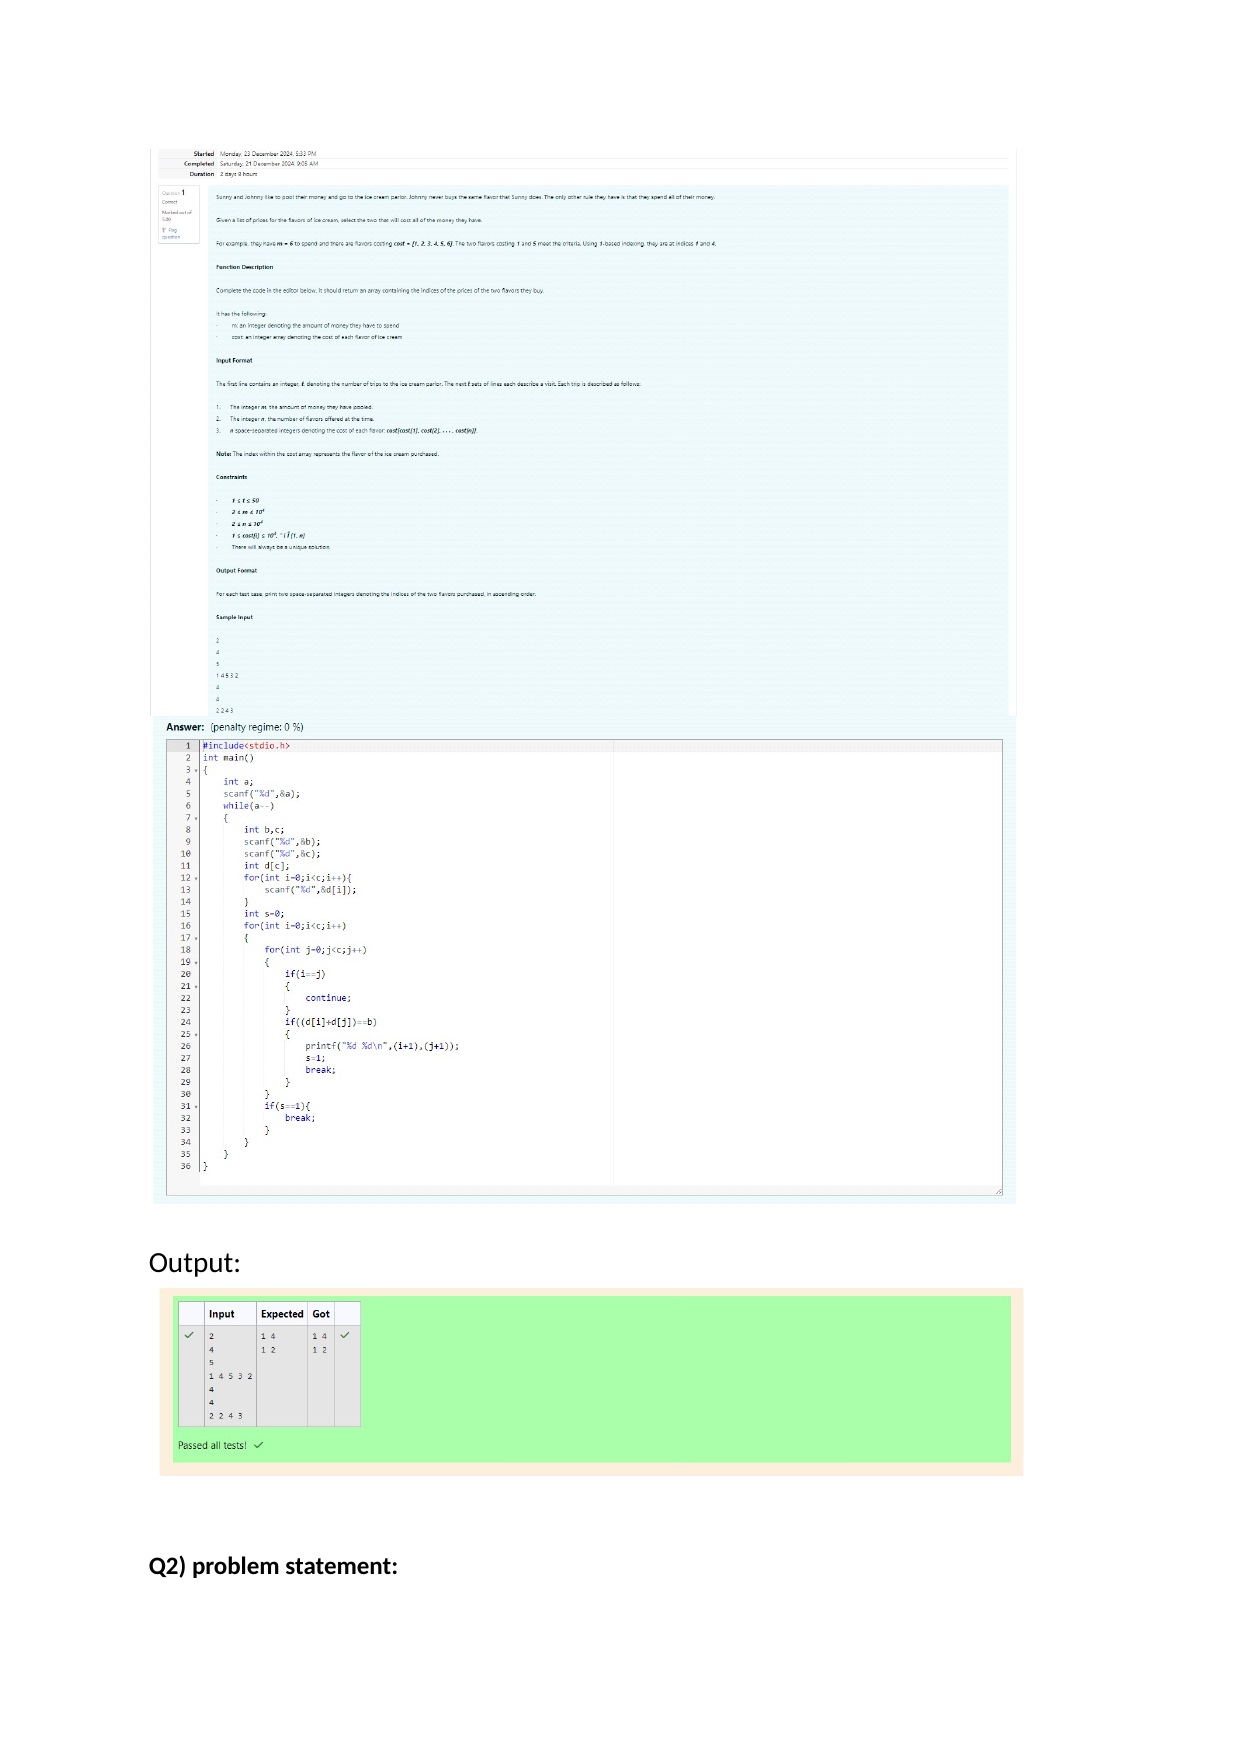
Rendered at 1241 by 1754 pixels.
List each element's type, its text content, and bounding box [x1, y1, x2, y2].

text Q2) problem statement: [148, 1550, 1088, 1581]
picture [150, 149, 1017, 1204]
picture [157, 1282, 1024, 1487]
text Output: [148, 1244, 1088, 1280]
